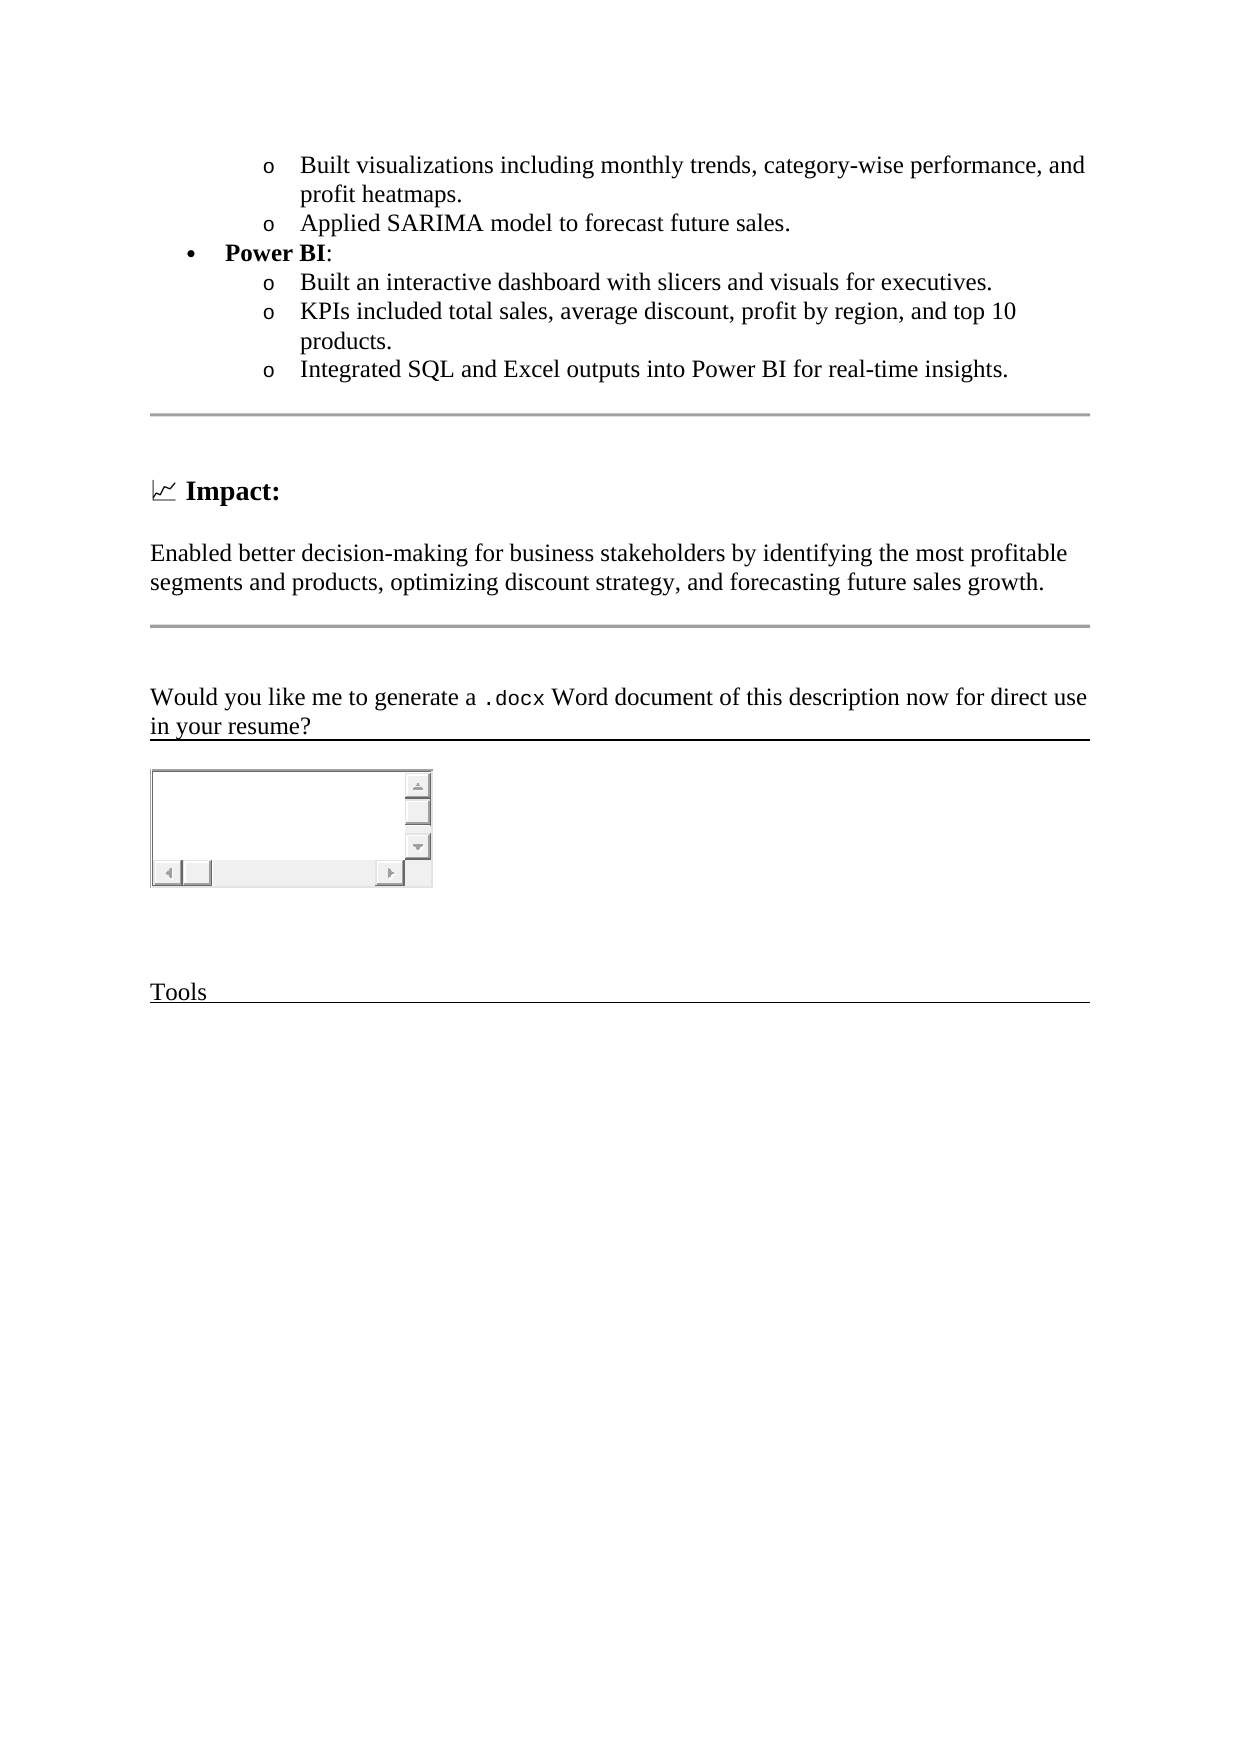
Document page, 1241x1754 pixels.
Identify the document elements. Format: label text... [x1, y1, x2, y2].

list KPIs included total sales, average discount, profit by region, and top 10 products. [262, 296, 1090, 354]
list Applied SARIMA model to forecast future sales. [262, 208, 1090, 238]
list Power BI: [187, 238, 1090, 267]
text 📈 Impact: [150, 471, 1090, 509]
text Tools [150, 977, 1090, 1002]
text Would you like me to generate a .docx Word document of this description now for direct use in your resume? [150, 682, 1090, 739]
text Enabled better decision-making for business stakeholders by identifying the most profitable segments and products, optimizing discount strategy, and forecasting future sales growth. [150, 538, 1090, 596]
list Built visualizations including monthly trends, category-wise performance, and profit heatmaps. [262, 150, 1090, 208]
list Integrated SQL and Excel outputs into Power BI for real-time insights. [262, 354, 1090, 384]
list Built an interactive dashboard with slicers and visuals for executives. [262, 267, 1090, 296]
